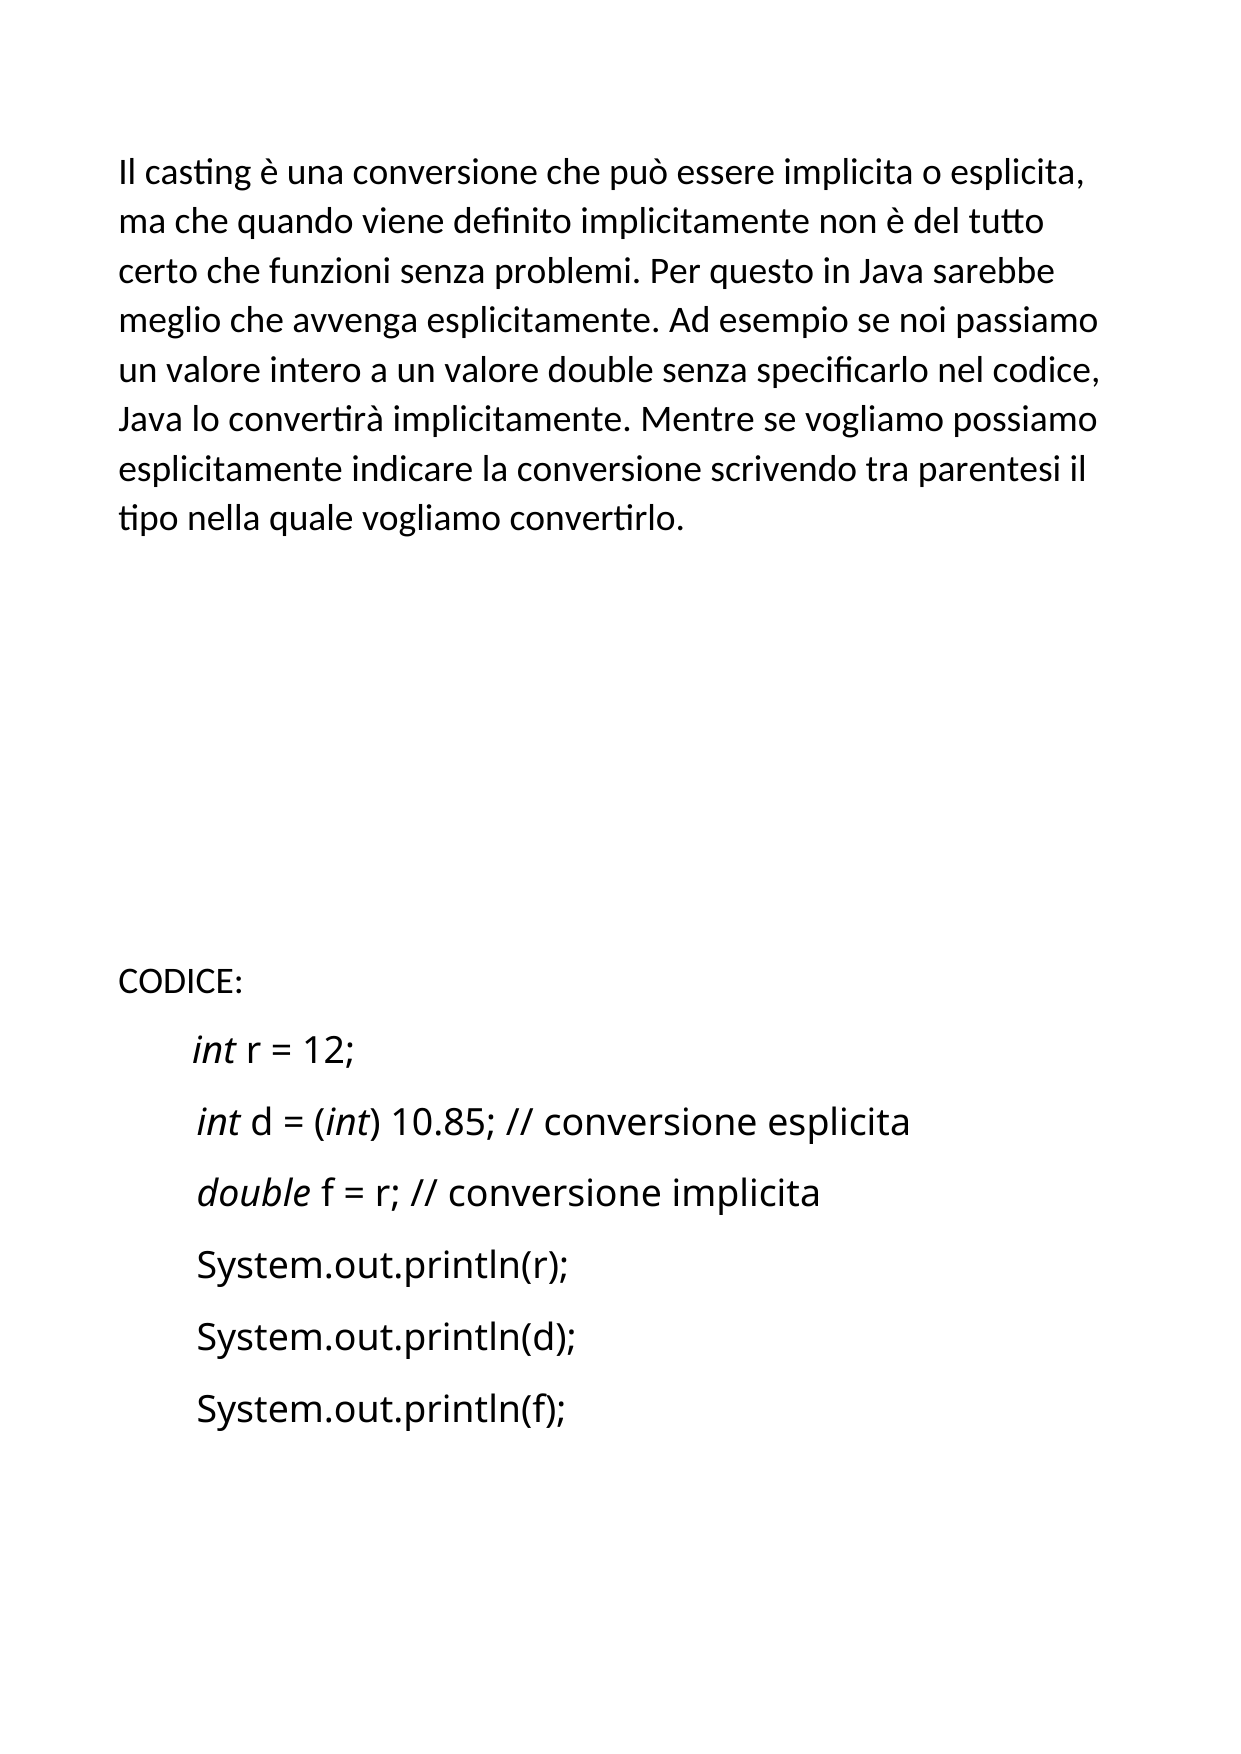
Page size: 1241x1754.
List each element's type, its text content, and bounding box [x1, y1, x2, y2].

text int d = (int) 10.85; // conversione esplicita [118, 1095, 1122, 1146]
text System.out.println(r); [118, 1238, 1122, 1289]
text System.out.println(f); [118, 1382, 1122, 1433]
text double f = r; // conversione implicita [118, 1167, 1122, 1218]
text Il casting è una conversione che può essere implicita o esplicita, ma che quando viene definito implicitamente non è del tutto certo che funzioni senza problemi. Per questo in Java sarebbe meglio che avvenga esplicitamente. Ad esempio se noi passiamo un valore intero a un valore double senza specificarlo nel codice, Java lo convertirà implicitamente. Mentre se vogliamo possiamo esplicitamente indicare la conversione scrivendo tra parentesi il tipo nella quale vogliamo convertirlo. [118, 148, 1122, 540]
text int r = 12; [118, 1023, 1122, 1074]
text CODICE: [118, 957, 1122, 1003]
text System.out.println(d); [118, 1310, 1122, 1361]
